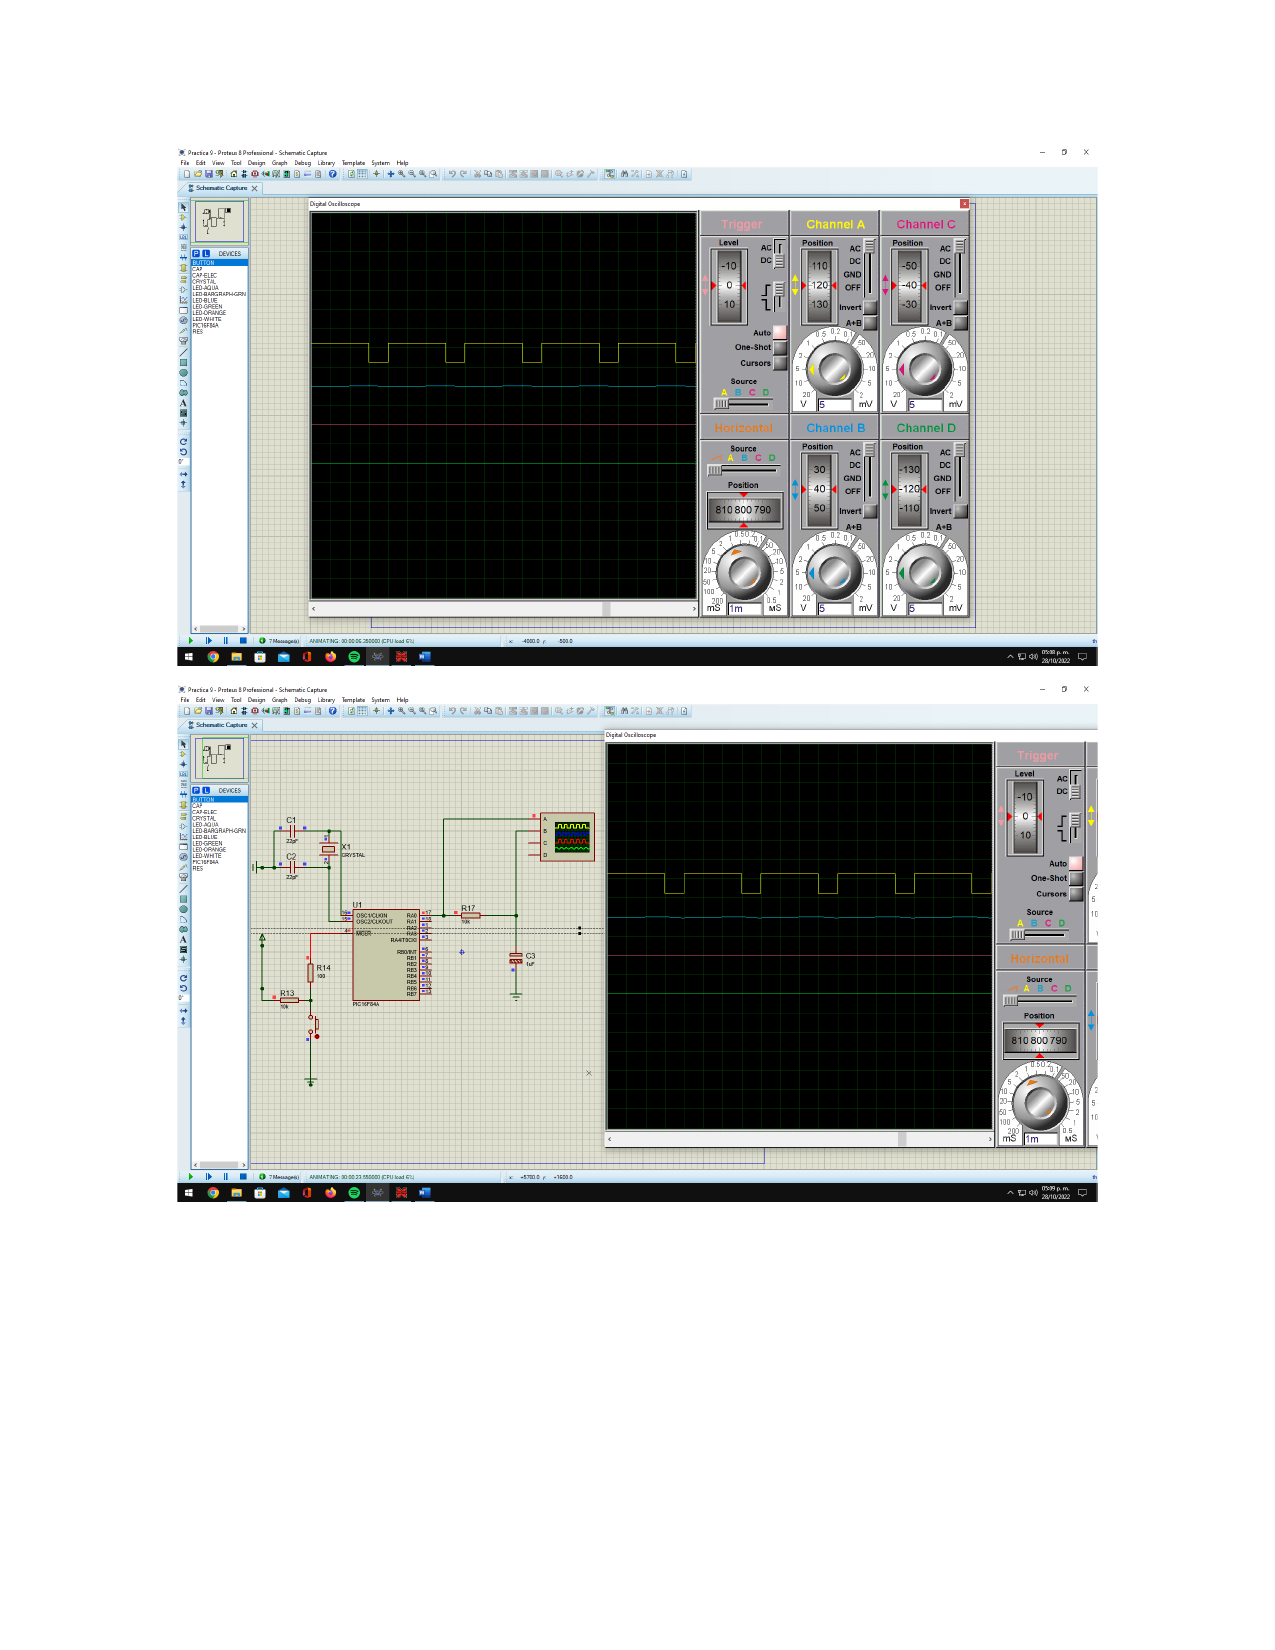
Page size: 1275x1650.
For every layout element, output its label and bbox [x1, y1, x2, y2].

picture [177, 147, 1098, 666]
picture [177, 684, 1098, 1202]
